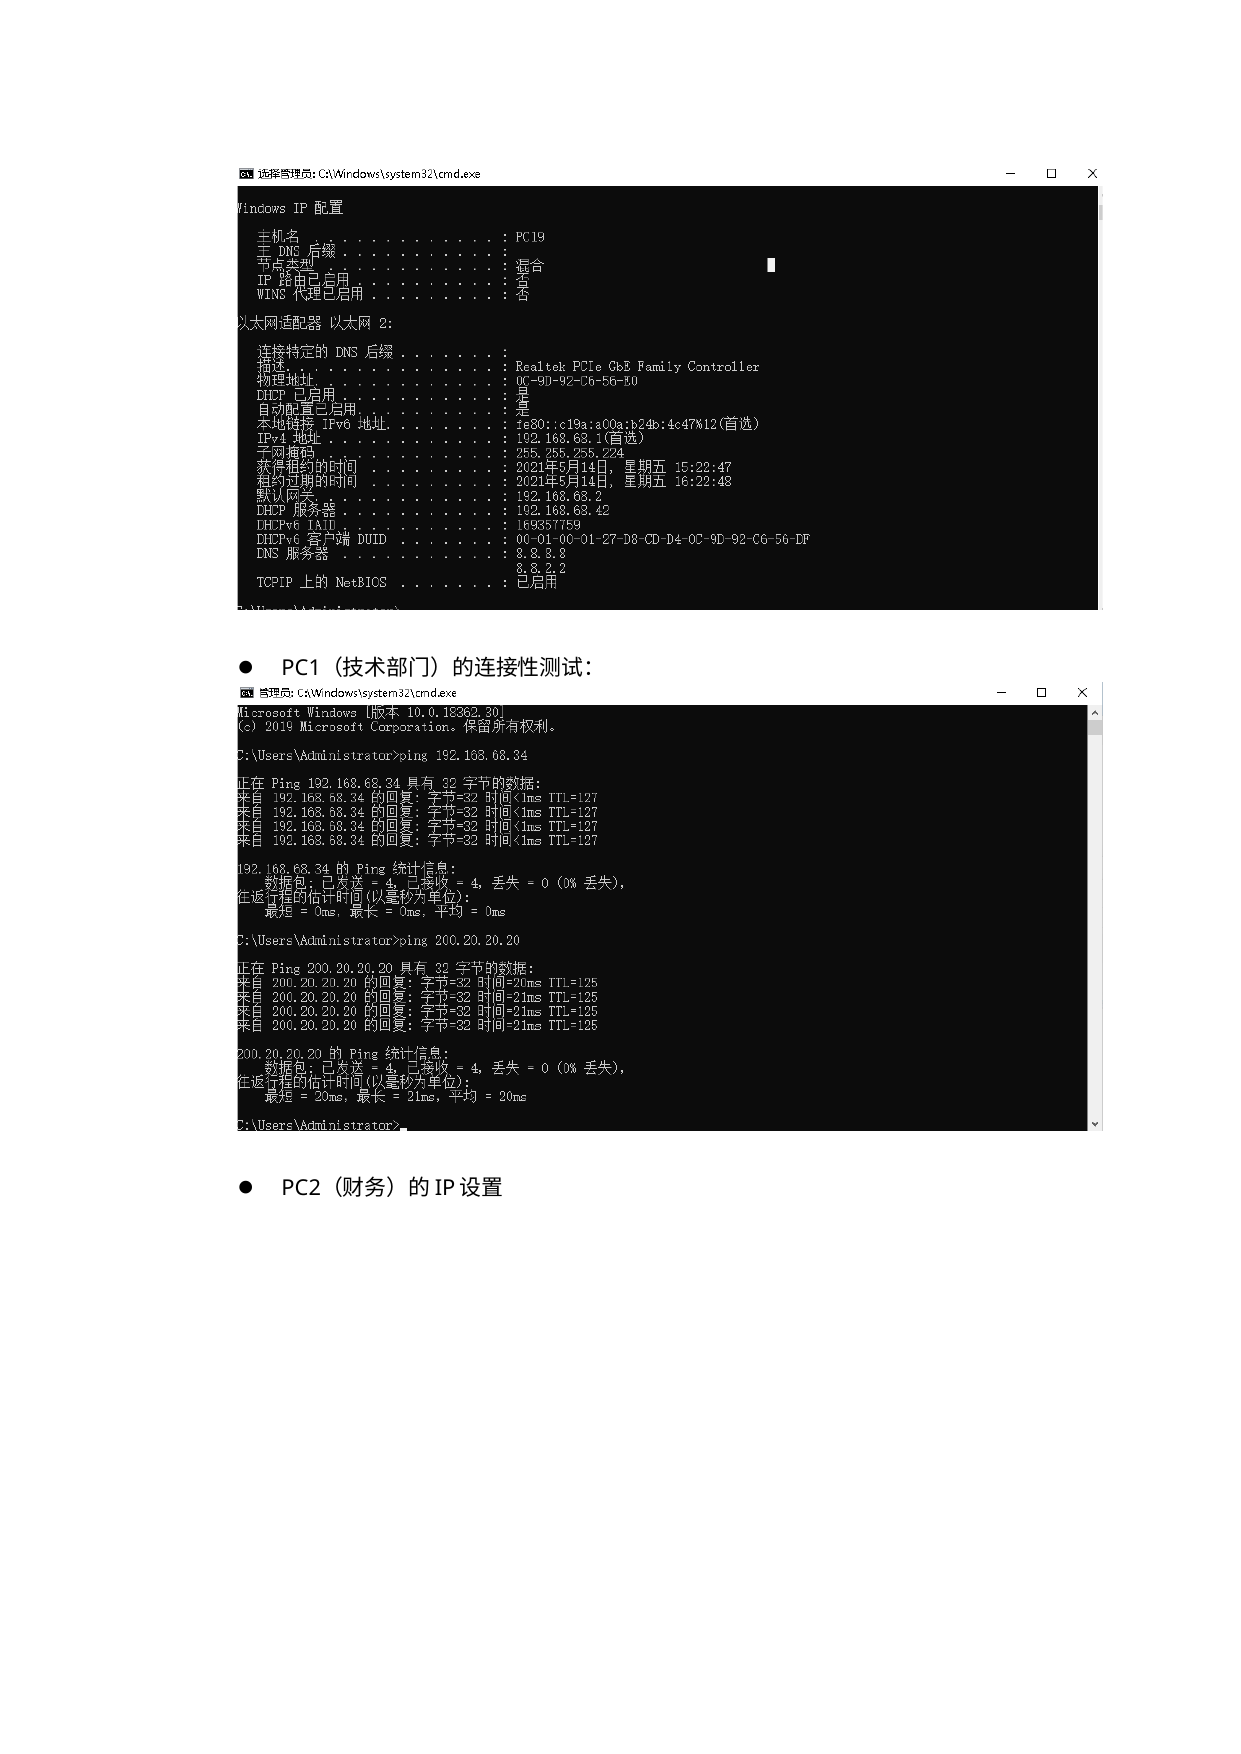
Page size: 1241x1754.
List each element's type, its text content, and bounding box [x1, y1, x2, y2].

picture [237, 162, 1103, 610]
list PC1（技术部门）的连接性测试： [237, 649, 1053, 682]
picture [237, 682, 1103, 1131]
list PC2（财务）的IP设置 [237, 1169, 1053, 1202]
